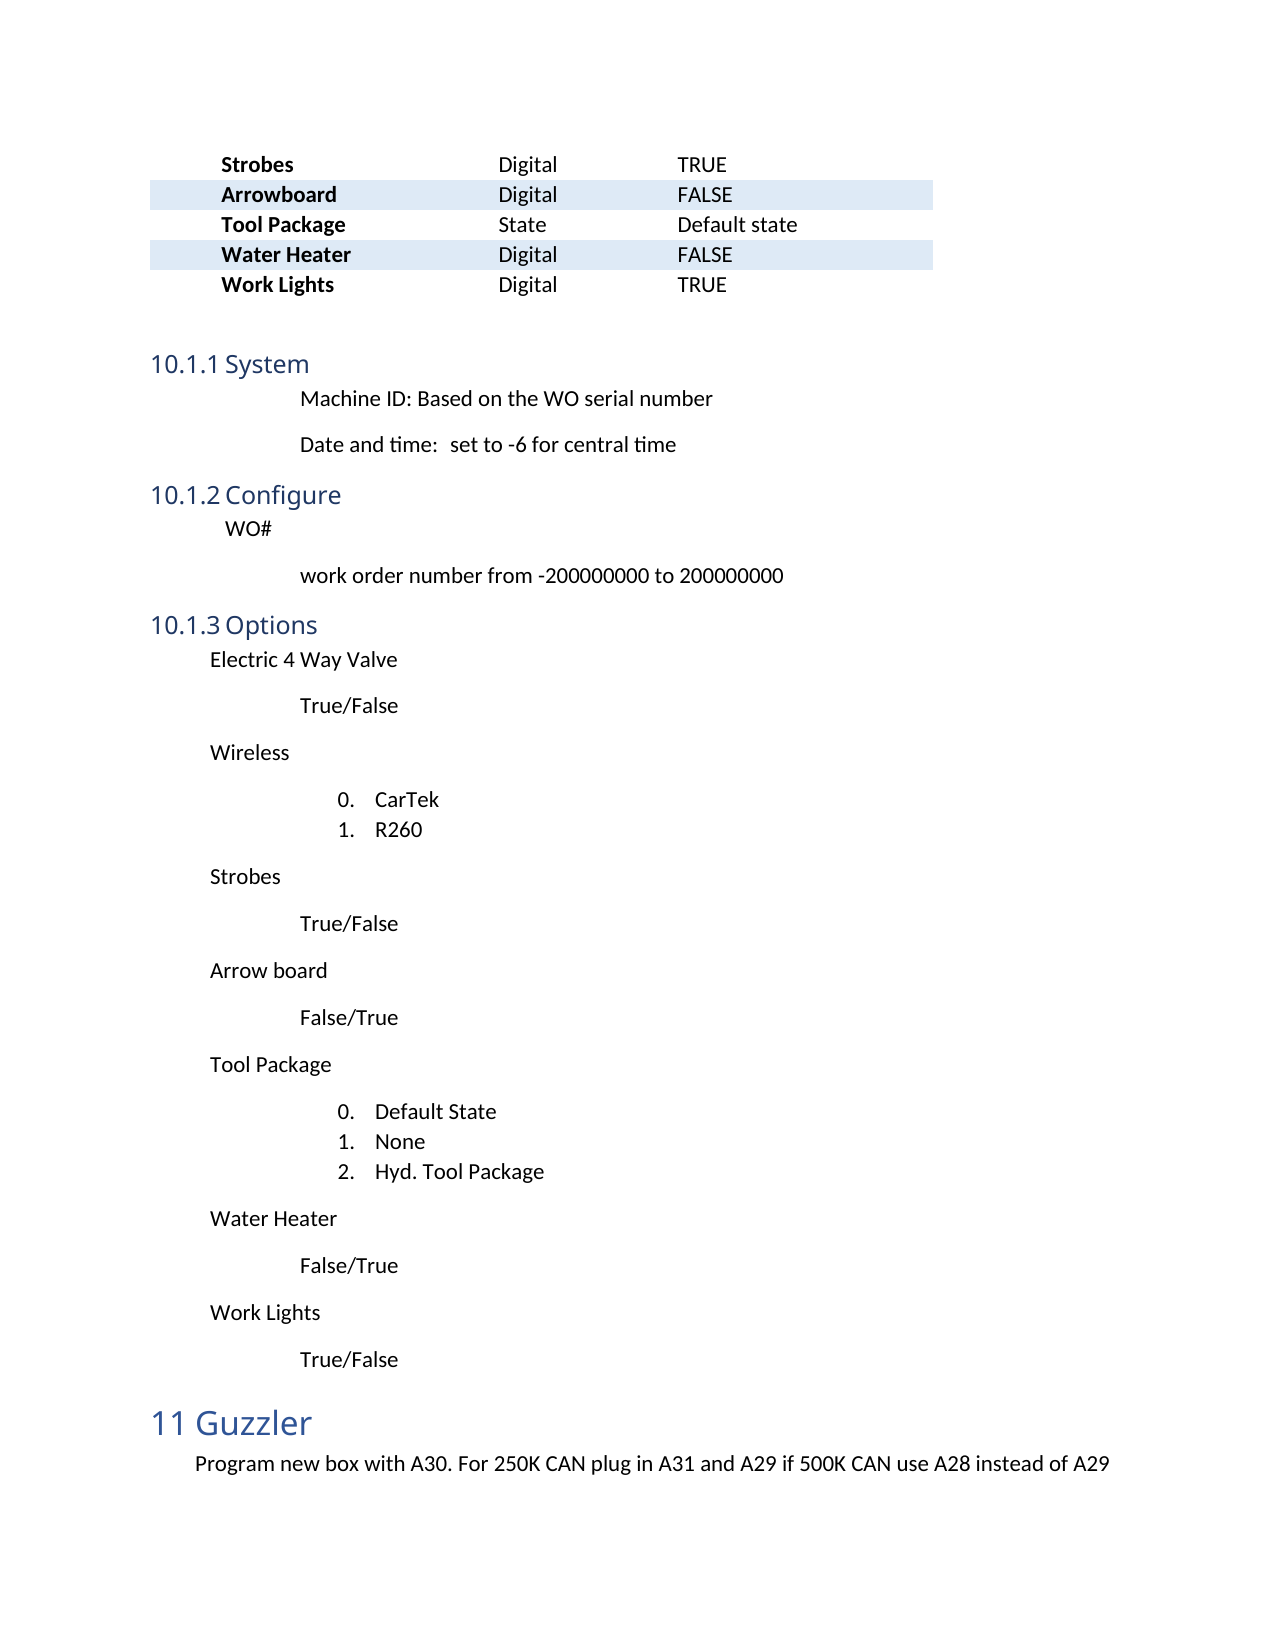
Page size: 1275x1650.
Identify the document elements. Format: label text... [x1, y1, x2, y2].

table_cell Digital [427, 150, 606, 180]
list R260 [337, 816, 1125, 843]
text Program new box with A30. For 250K CAN plug in A31 and A29 if 500K CAN use A28 instead of A29 [195, 1449, 1125, 1477]
text WO# [225, 514, 1125, 542]
table_cell Digital [427, 180, 606, 210]
table_cell FALSE [606, 240, 933, 270]
text Water Heater [210, 1204, 1125, 1232]
list Hyd. Tool Package [337, 1157, 1125, 1185]
text Arrow board [210, 956, 1125, 984]
table_cell FALSE [606, 180, 933, 210]
subtitle Configure [150, 477, 1125, 511]
text True/False [210, 1345, 1125, 1373]
table_cell Strobes [150, 150, 427, 180]
table_cell Arrowboard [150, 180, 427, 210]
list Default State [337, 1097, 1125, 1125]
text Electric 4 Way Valve [210, 645, 1125, 673]
list CarTek [337, 785, 1125, 813]
table_cell State [427, 210, 606, 240]
subtitle Options [150, 608, 1125, 642]
table_cell Digital [427, 270, 606, 300]
text Tool Package [210, 1050, 1125, 1078]
text Machine ID: Based on the WO serial number [225, 384, 1125, 412]
subtitle System [150, 347, 1125, 381]
text Work Lights [210, 1298, 1125, 1326]
text Strobes [210, 862, 1125, 890]
text False/True [210, 1251, 1125, 1279]
table_cell Tool Package [150, 210, 427, 240]
text False/True [210, 1003, 1125, 1031]
list None [337, 1127, 1125, 1155]
text True/False [210, 909, 1125, 937]
text work order number from -200000000 to 200000000 [225, 561, 1125, 589]
table_cell Digital [427, 240, 606, 270]
table_cell TRUE [606, 270, 933, 300]
subtitle Guzzler [150, 1400, 1125, 1445]
text Date and time: set to -6 for central time [225, 431, 1125, 458]
table_cell Water Heater [150, 240, 427, 270]
table_cell Work Lights [150, 270, 427, 300]
table_cell Default state [606, 210, 933, 240]
table_cell TRUE [606, 150, 933, 180]
text True/False [210, 692, 1125, 719]
text Wireless [210, 738, 1125, 766]
